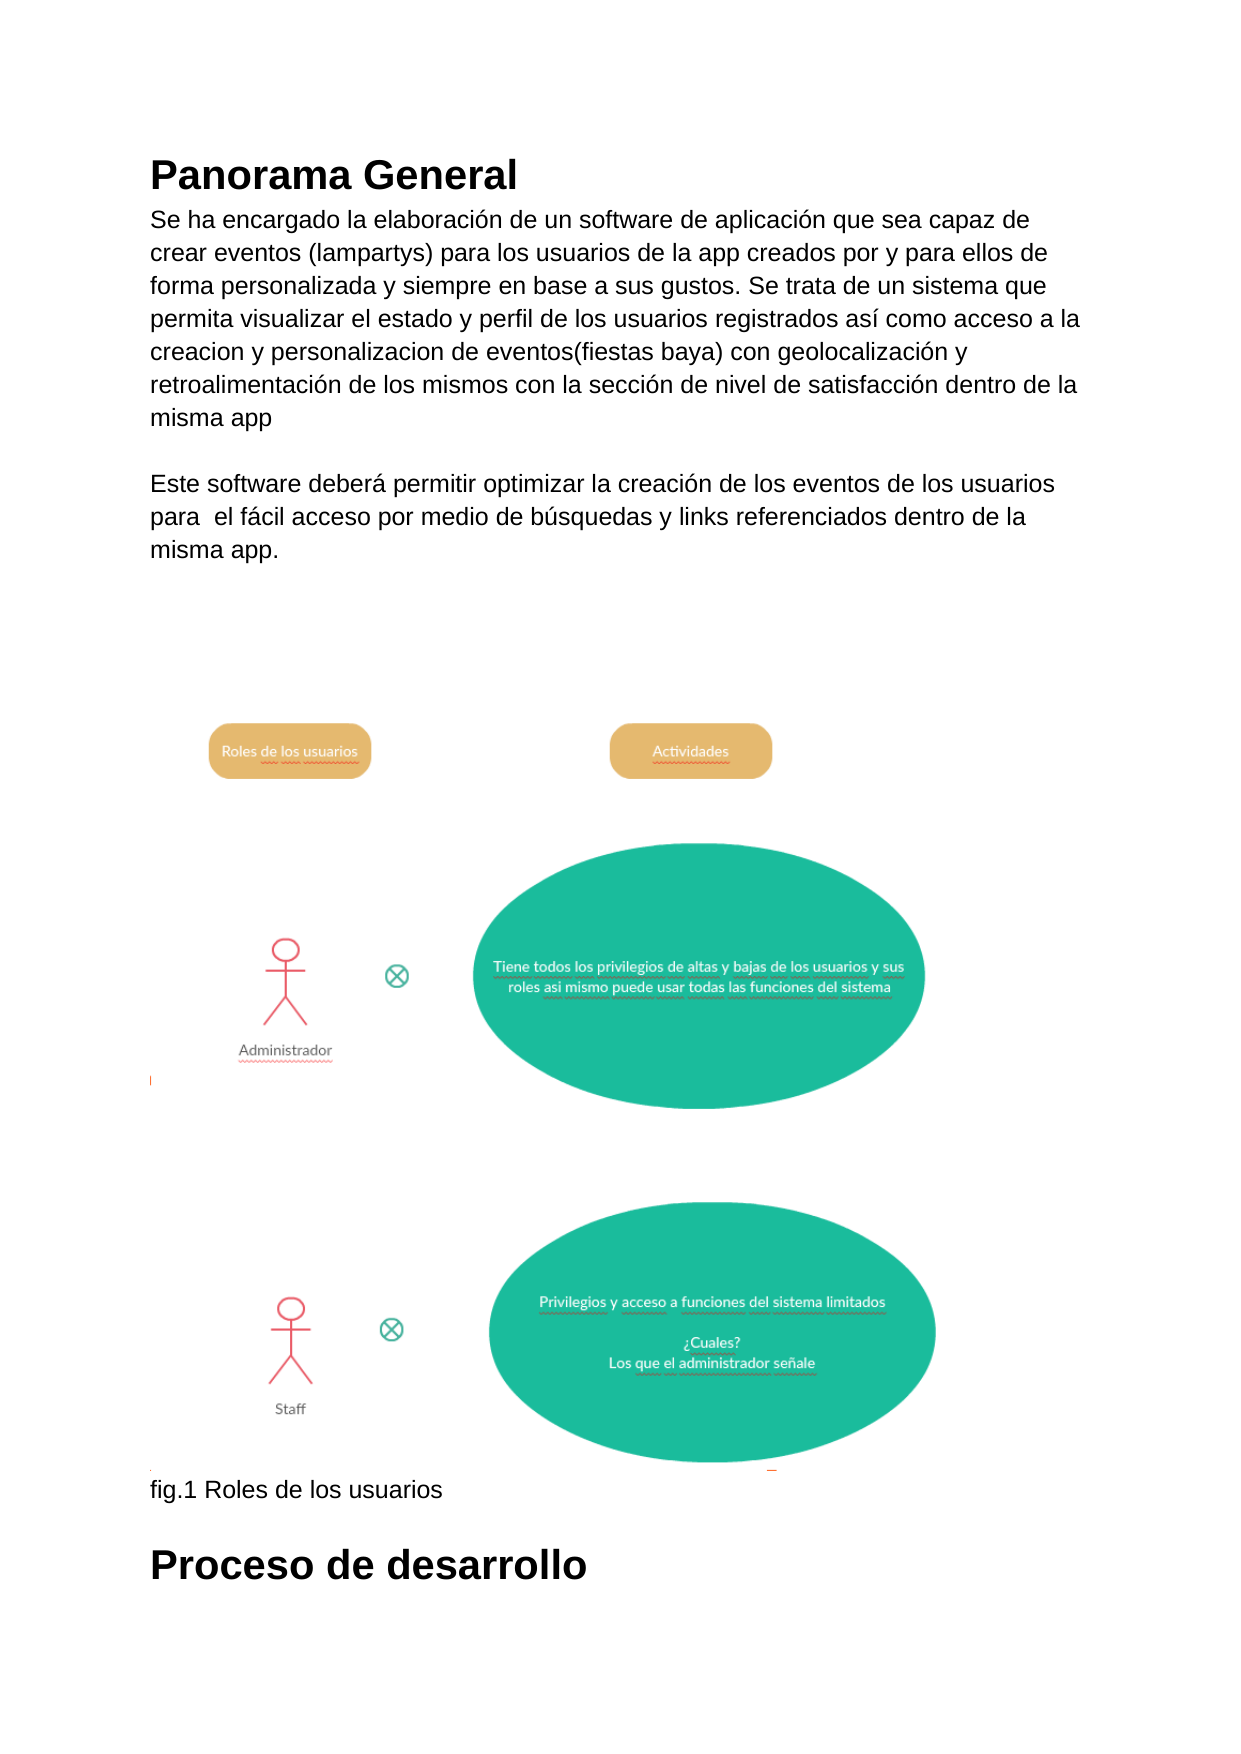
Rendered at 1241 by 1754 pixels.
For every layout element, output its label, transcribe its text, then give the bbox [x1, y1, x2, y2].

text Este software deberá permitir optimizar la creación de los eventos de los usuarios para el fácil acceso por medio de búsquedas y links referenciados dentro de la misma app. [150, 469, 1090, 564]
text Panorama General [150, 150, 1090, 198]
text Proceso de desarrollo [150, 1541, 1090, 1588]
text fig.1 Roles de los usuarios [150, 1474, 1090, 1503]
picture [150, 700, 1091, 1471]
text Se ha encargado la elaboración de un software de aplicación que sea capaz de crear eventos (lampartys) para los usuarios de la app creados por y para ellos de forma personalizada y siempre en base a sus gustos. Se trata de un sistema que permita visualizar el estado y perfil de los usuarios registrados así como acceso a la creacion y personalizacion de eventos(fiestas baya) con geolocalización y retroalimentación de los mismos con la sección de nivel de satisfacción dentro de la misma app [150, 205, 1090, 432]
